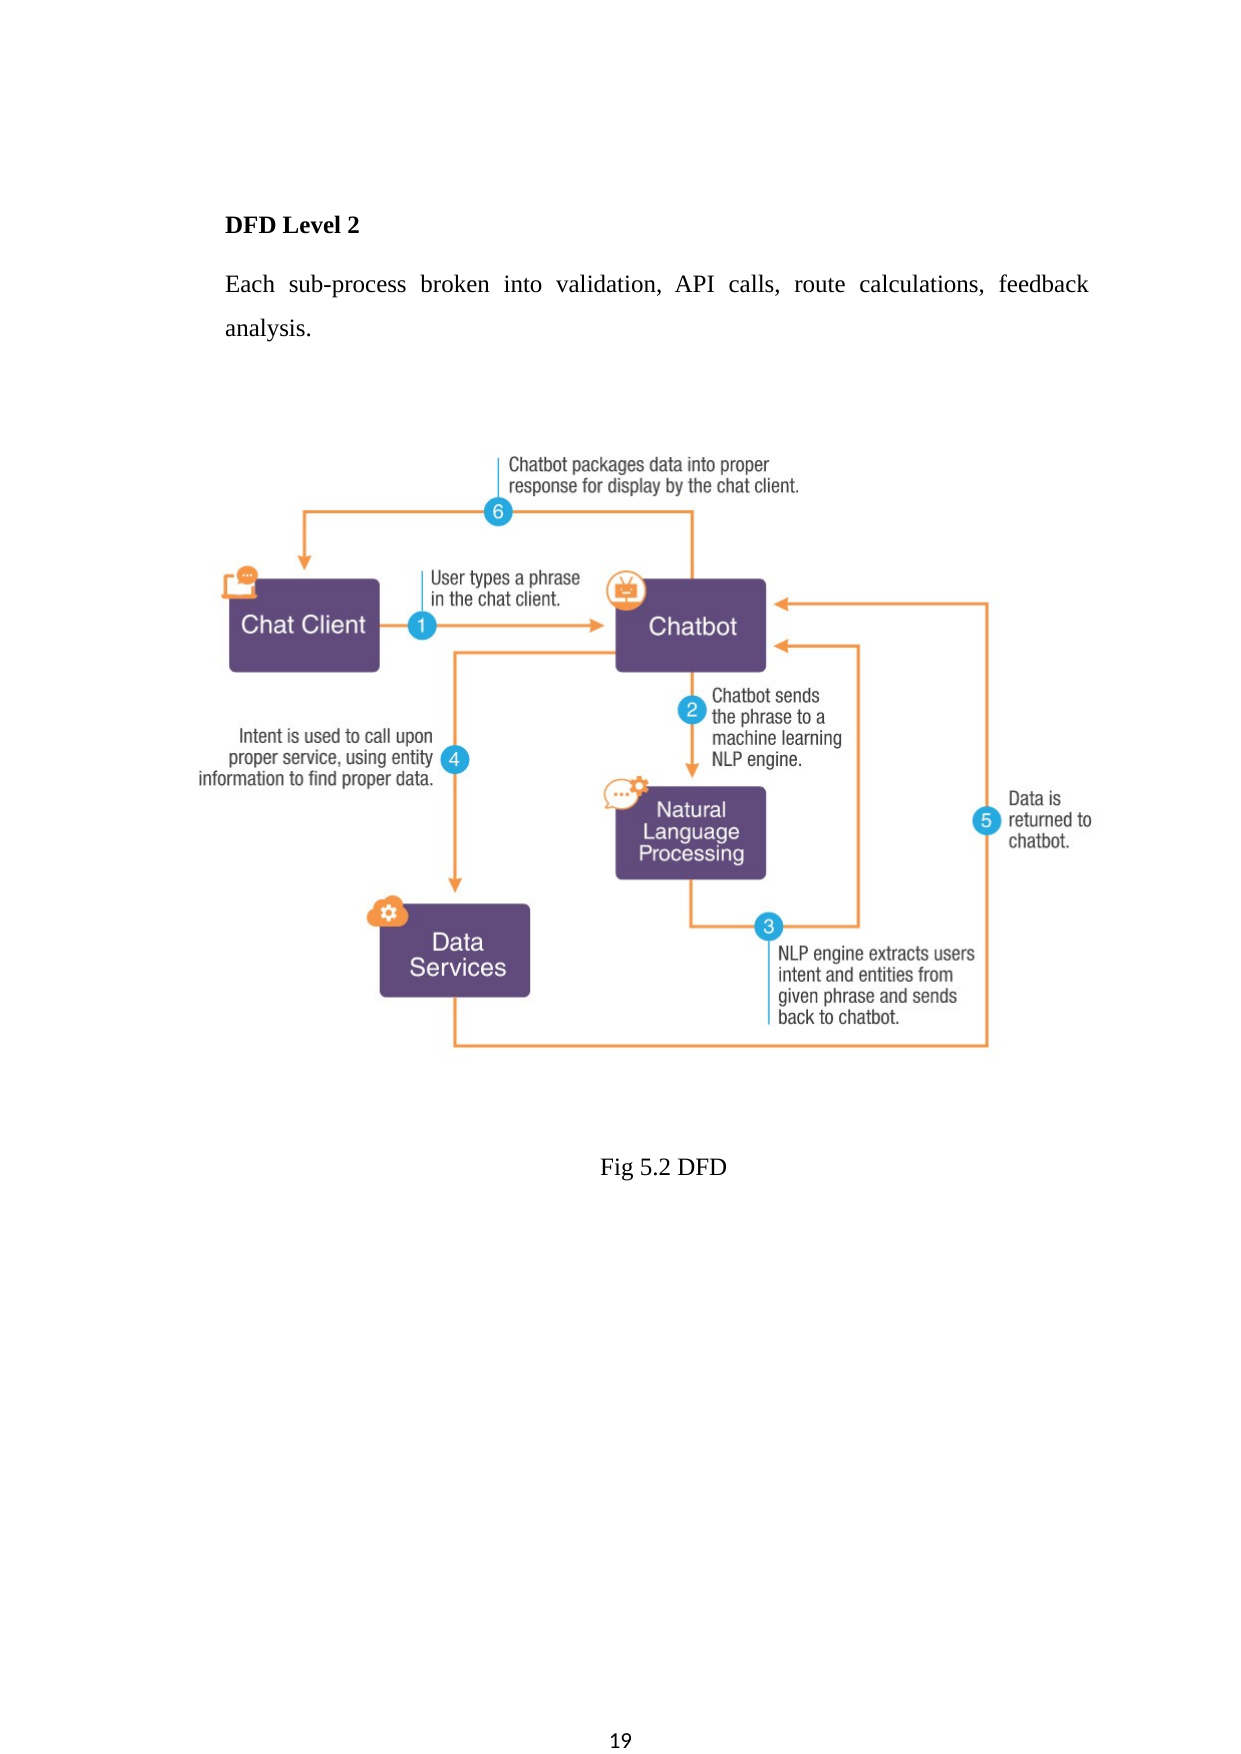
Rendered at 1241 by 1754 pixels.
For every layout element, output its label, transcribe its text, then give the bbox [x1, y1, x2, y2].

text DFD Level 2 [225, 210, 1090, 238]
picture [150, 432, 1125, 1062]
text Fig 5.2 DFD [150, 1152, 1090, 1181]
text Each sub-process broken into validation, API calls, route calculations, feedback analysis. [225, 269, 1090, 341]
